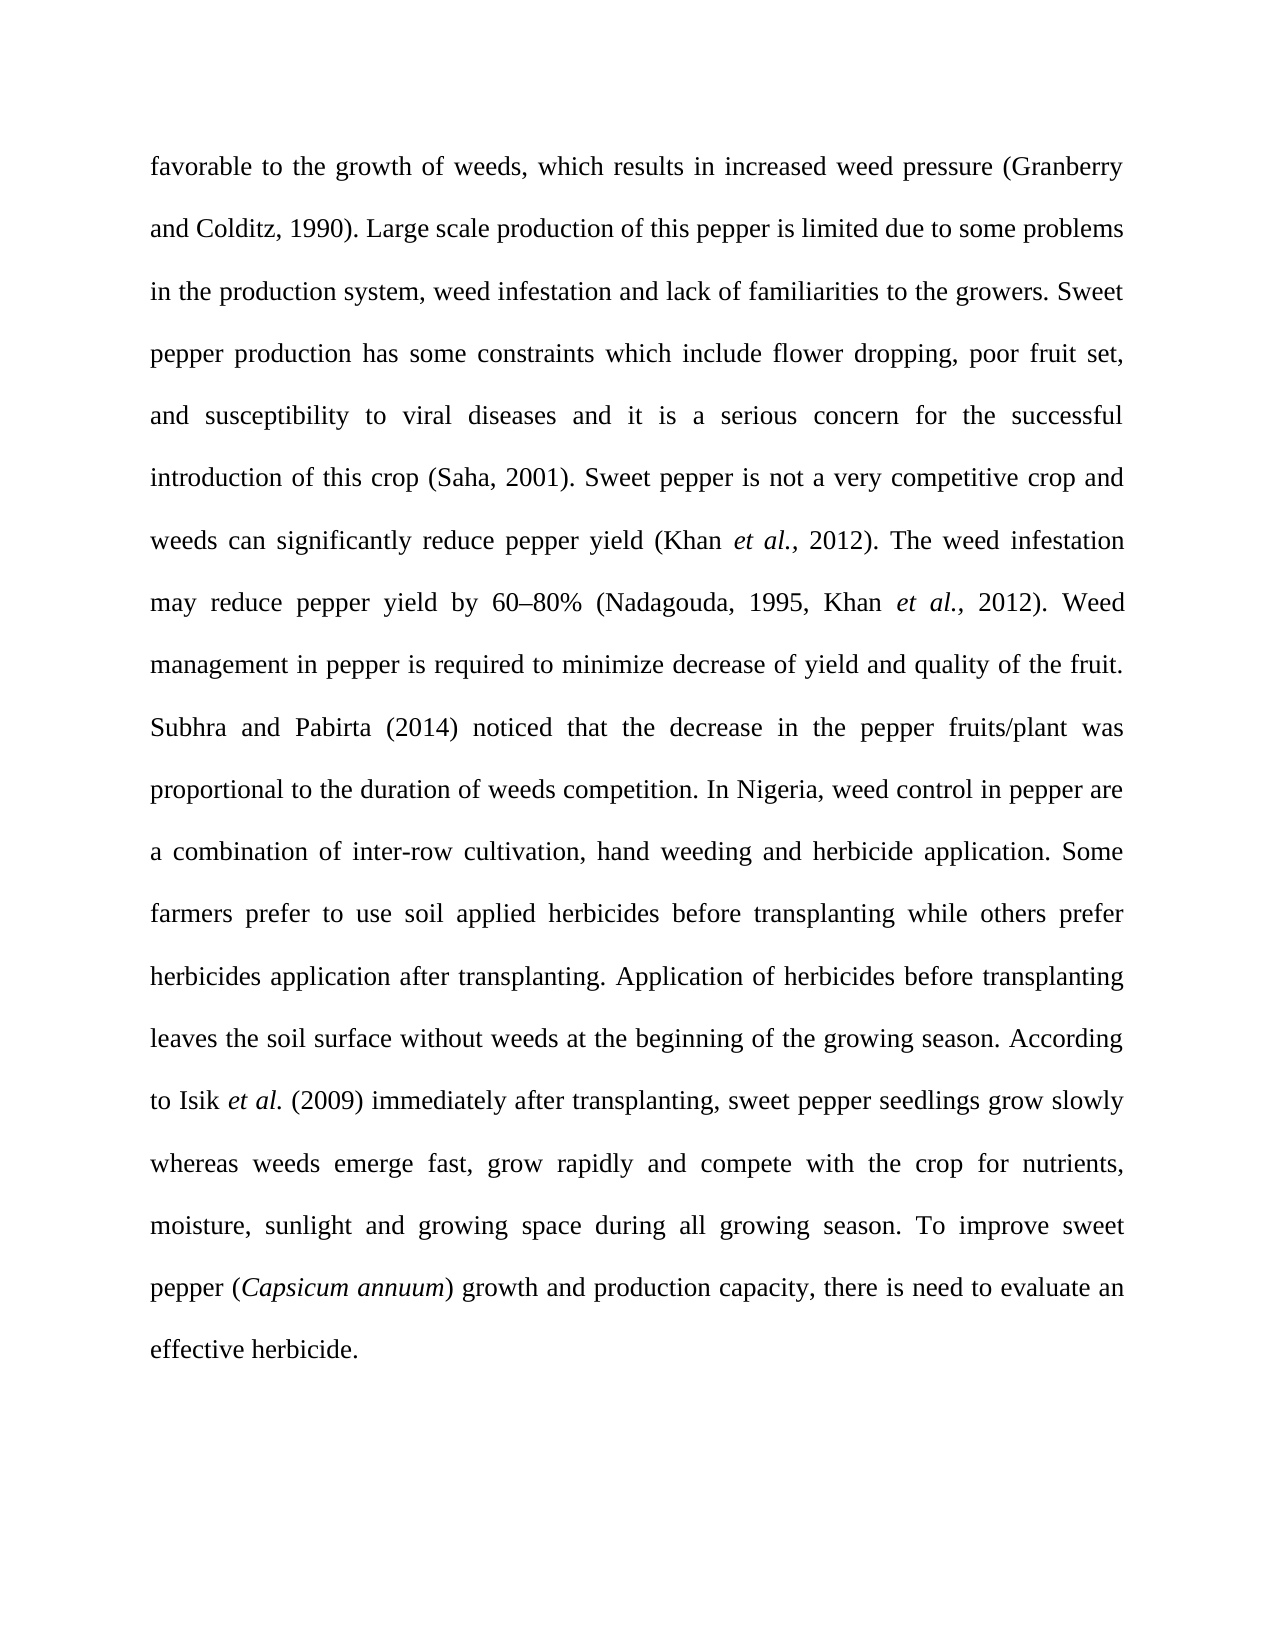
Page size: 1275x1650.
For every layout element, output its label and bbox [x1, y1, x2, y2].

text [150, 150, 1125, 1365]
